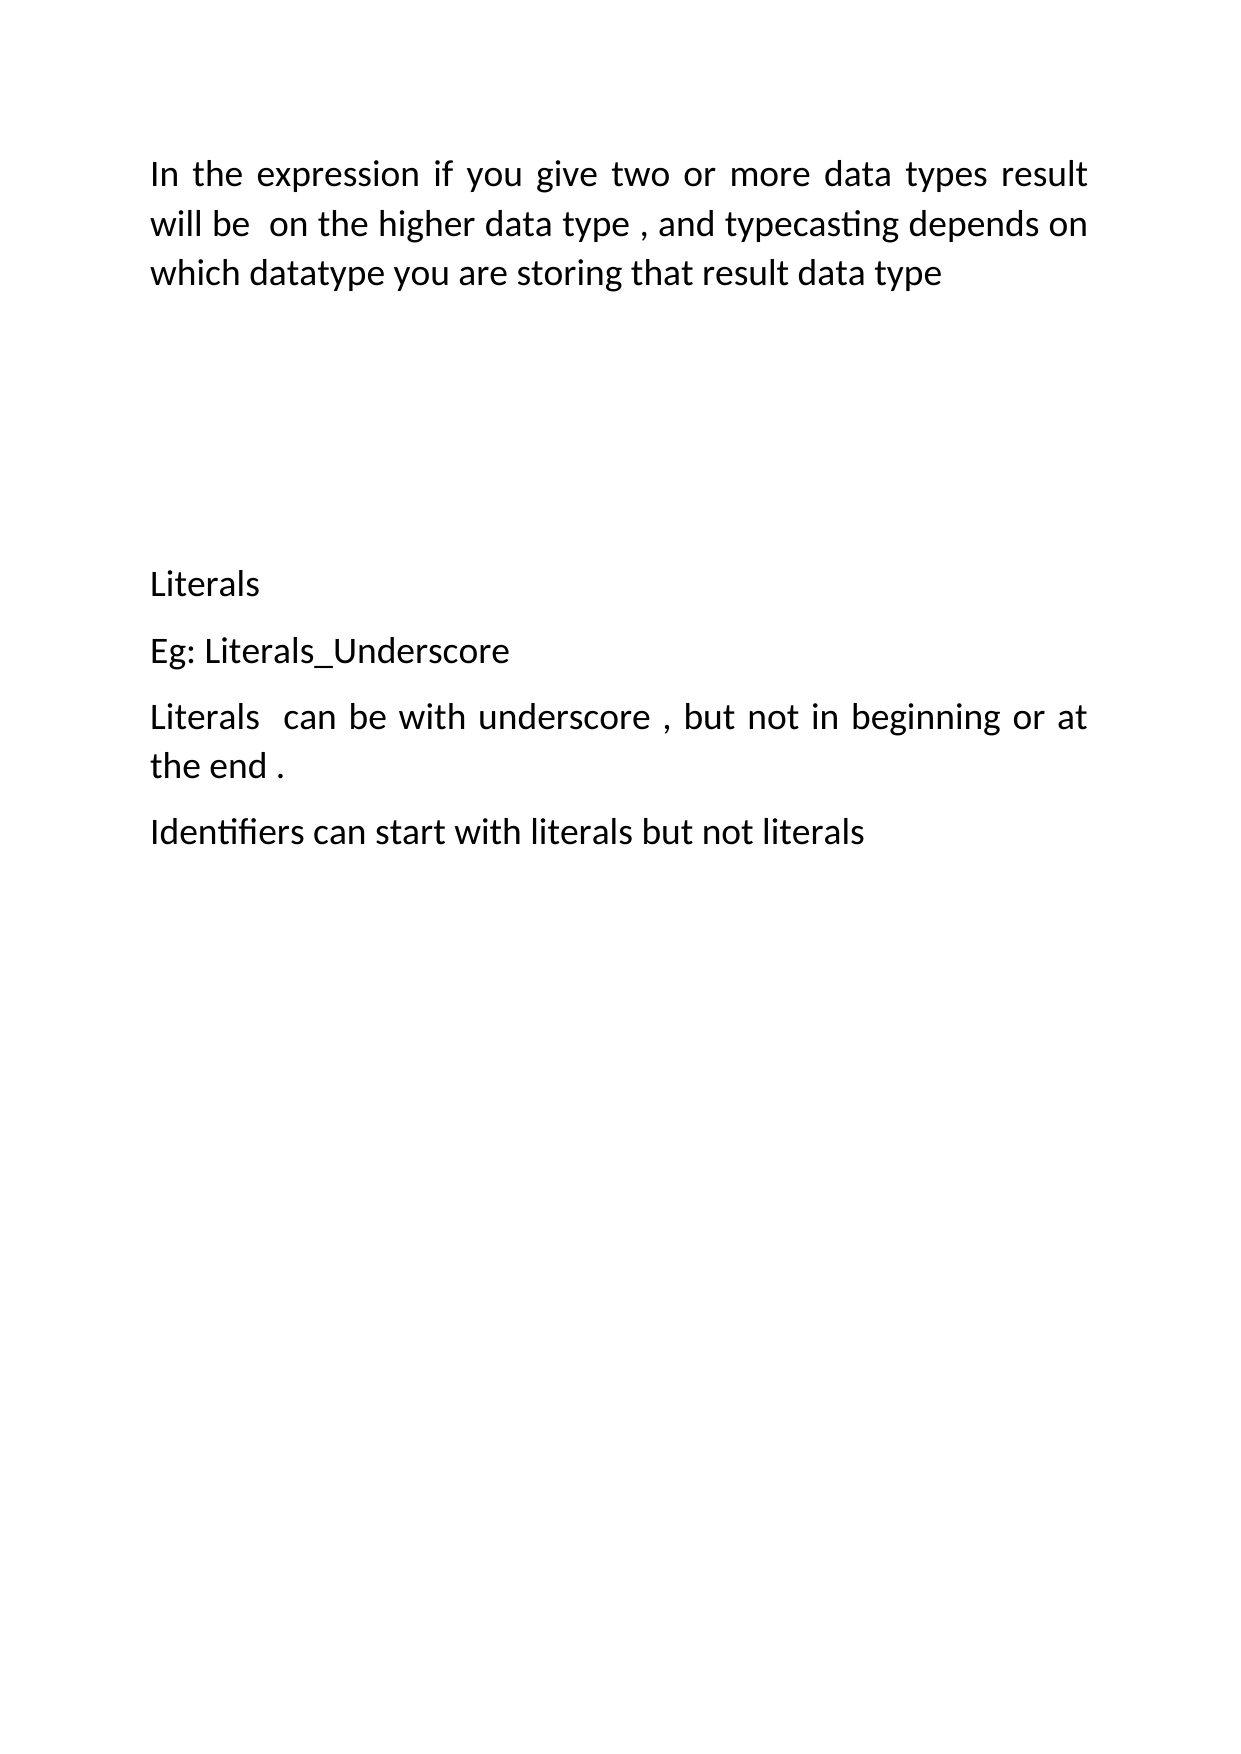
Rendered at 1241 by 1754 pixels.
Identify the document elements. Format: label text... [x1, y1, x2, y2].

text Eg: Literals_Underscore [150, 627, 1090, 672]
text Identifiers can start with literals but not literals [150, 808, 1090, 854]
text Literals can be with underscore , but not in beginning or at the end . [150, 693, 1090, 788]
text In the expression if you give two or more data types result will be on the higher data type , and typecasting depends on which datatype you are storing that result data type [150, 150, 1090, 295]
text Literals [150, 560, 1090, 606]
